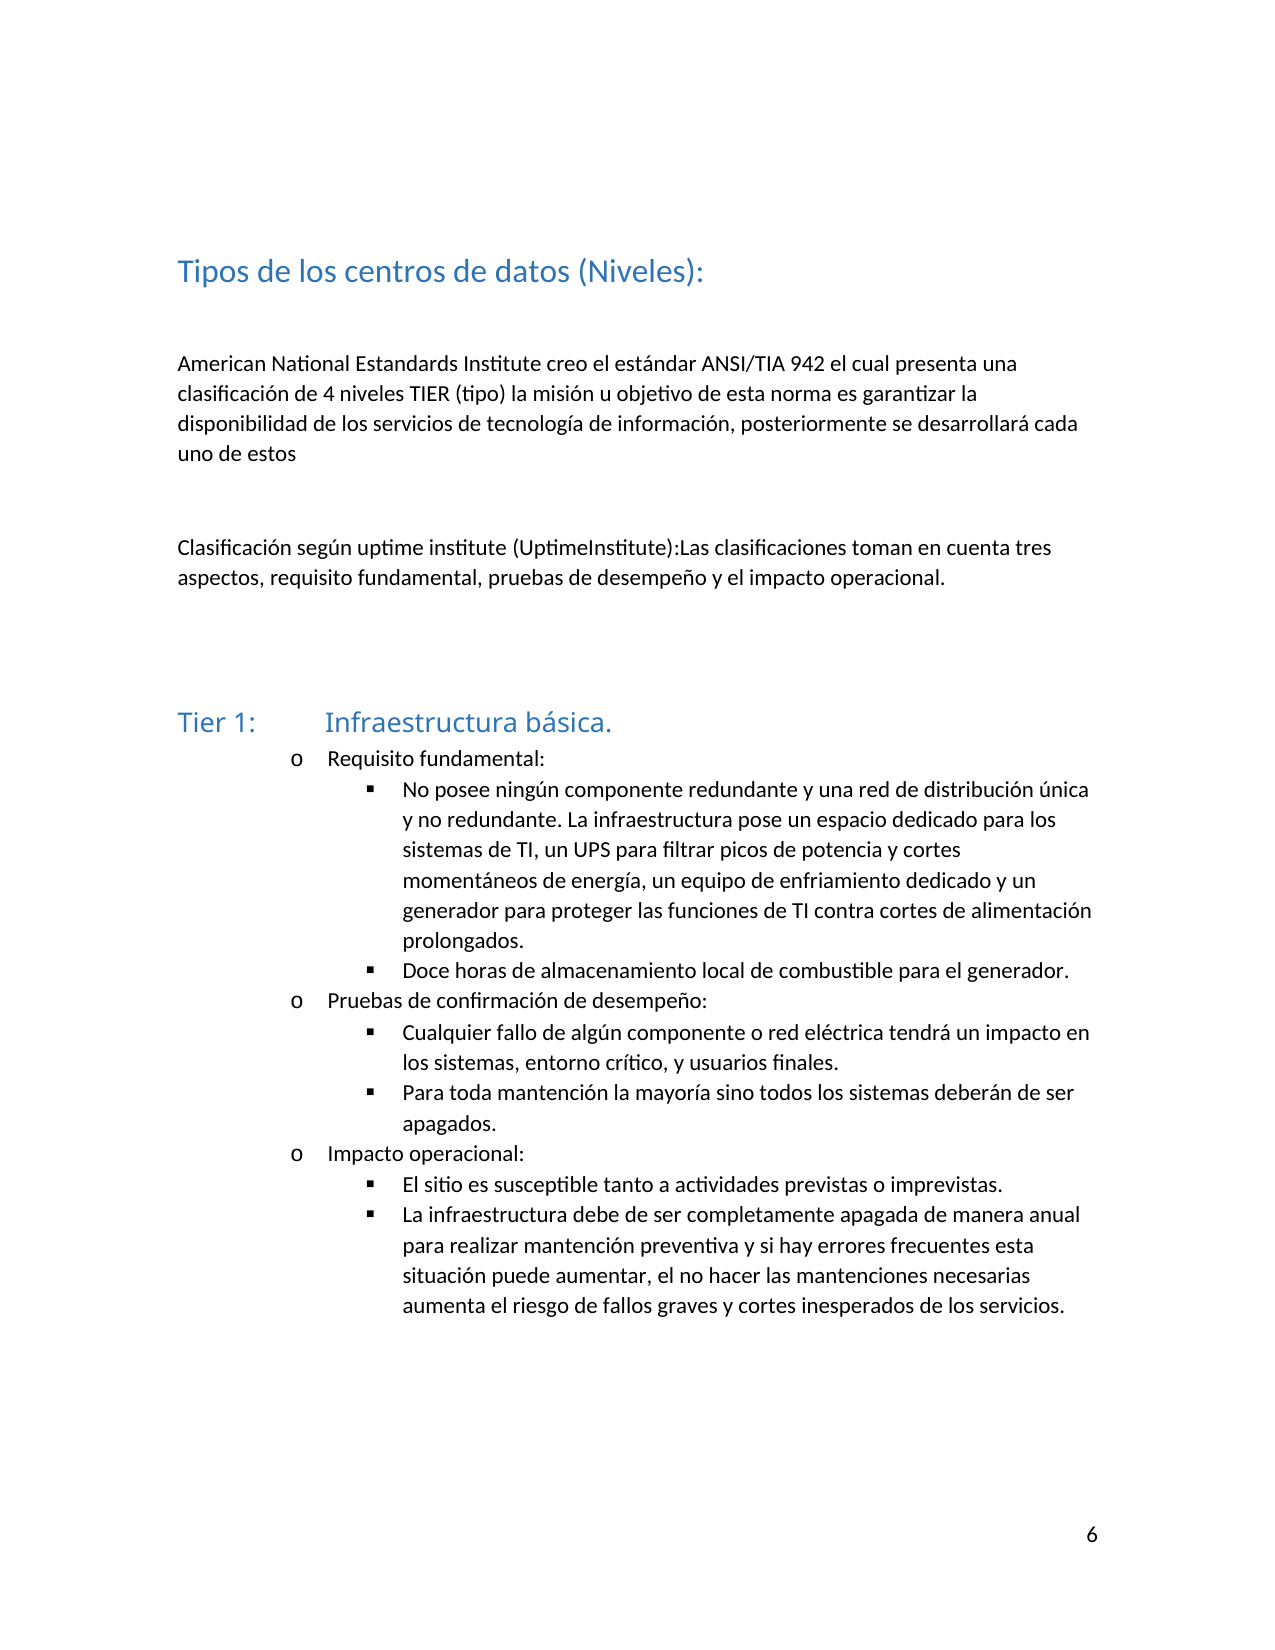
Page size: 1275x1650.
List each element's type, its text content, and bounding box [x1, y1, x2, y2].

list Cualquier fallo de algún componente o red eléctrica tendrá un impacto en los sistemas, entorno crítico, y usuarios finales. [365, 1018, 1098, 1076]
subtitle Tipos de los centros de datos (Niveles): [177, 250, 1098, 290]
subtitle Tier 1: Infraestructura básica. [177, 704, 1098, 741]
text Clasificación según uptime institute:Las clasificaciones toman en cuenta tres aspectos, requisito fundamental, pruebas de desempeño y el impacto operacional. [177, 533, 1098, 591]
list El sitio es susceptible tanto a actividades previstas o imprevistas. [365, 1170, 1098, 1198]
list No posee ningún componente redundante y una red de distribución única y no redundante. La infraestructura pose un espacio dedicado para los sistemas de TI, un UPS para filtrar picos de potencia y cortes momentáneos de energía, un equipo de enfriamiento dedicado y un generador para proteger las funciones de TI contra cortes de alimentación prolongados. [365, 775, 1098, 954]
text American National Estandards Institute creo el estándar ANSI/TIA 942 el cual presenta una clasificación de 4 niveles TIER (tipo) la misión u objetivo de esta norma es garantizar la disponibilidad de los servicios de tecnología de información, posteriormente se desarrollará cada uno de estos [177, 349, 1098, 467]
list Para toda mantención la mayoría sino todos los sistemas deberán de ser apagados. [365, 1078, 1098, 1137]
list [365, 1201, 1098, 1501]
list Requisito fundamental: [290, 744, 1098, 773]
list Doce horas de almacenamiento local de combustible para el generador. [365, 956, 1098, 984]
list Impacto operacional: [290, 1139, 1098, 1168]
list Pruebas de confirmación de desempeño: [290, 987, 1098, 1016]
